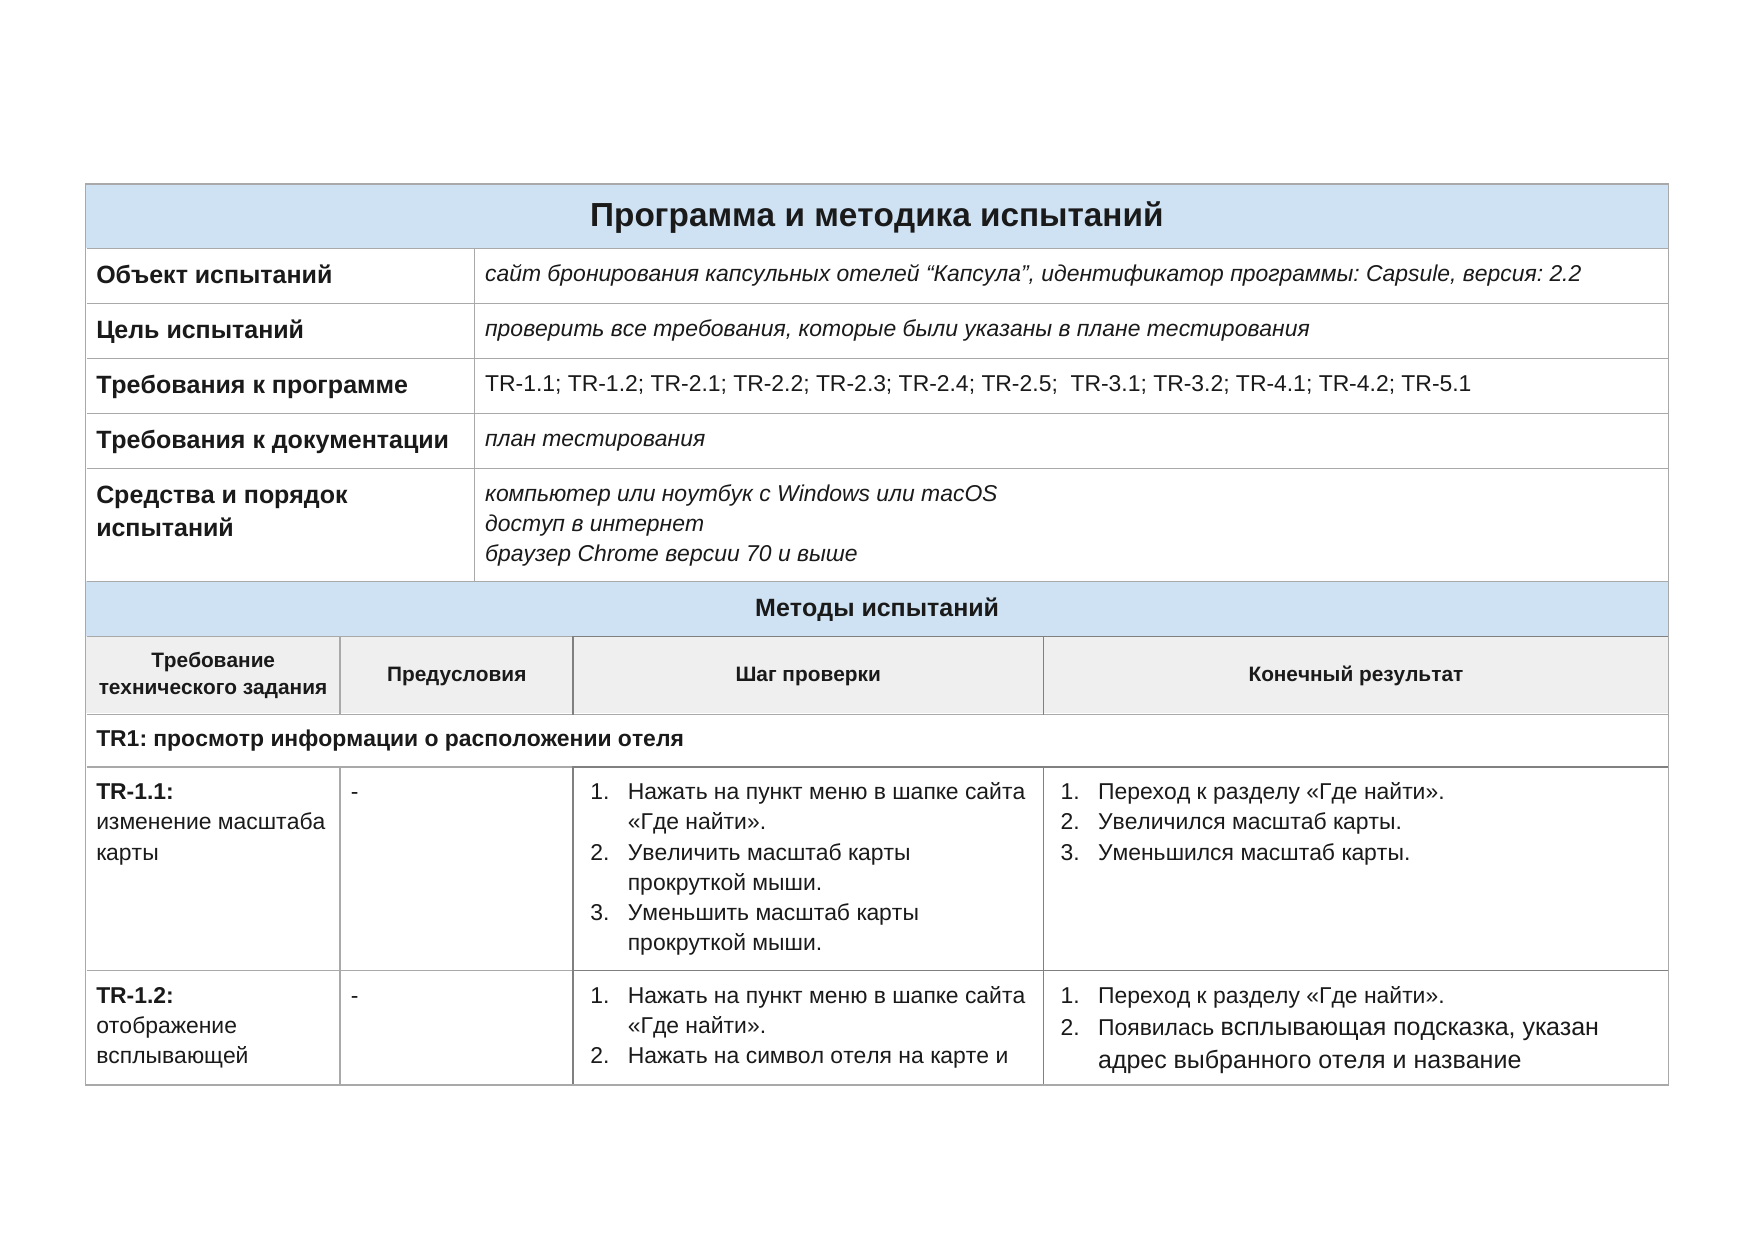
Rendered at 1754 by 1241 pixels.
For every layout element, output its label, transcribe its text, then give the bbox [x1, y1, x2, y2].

table_header Программа и методика испытаний [86, 185, 1668, 248]
table_cell Цель испытаний [86, 304, 474, 358]
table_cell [1044, 971, 1668, 1084]
table_cell Переход к разделу «Где найти». Увеличился масштаб карты. Уменьшился масштаб карты. [1044, 768, 1668, 970]
table_cell сайт бронирования капсульных отелей “Капсула”, идентификатор программы: Capsule, версия: 2.2 [475, 249, 1668, 303]
table_cell TR1: просмотр информации о расположении отеля [86, 715, 1668, 766]
table_cell TR-1.1; TR-1.2; TR-2.1; TR-2.2; TR-2.3; TR-2.4; TR-2.5; TR-3.1; TR-3.2; TR-4.1; TR-4.2; TR-5.1 [475, 359, 1668, 413]
table_cell Предусловия [341, 637, 572, 713]
table_cell - [341, 768, 572, 970]
table_cell - [341, 971, 572, 1084]
table_cell Средства и порядок испытаний [86, 469, 474, 581]
table_cell TR-1.1: изменение масштаба карты [86, 767, 339, 970]
table_cell Требования к документации [86, 414, 474, 468]
table_cell Требование технического задания [86, 637, 339, 713]
table_cell Требования к программе [86, 359, 474, 413]
table_cell Нажать на пункт меню в шапке сайта «Где найти». Увеличить масштаб карты прокруткой мыши. Уменьшить масштаб карты прокруткой мыши. [574, 768, 1043, 970]
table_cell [574, 971, 1043, 1084]
table_cell Конечный результат [1044, 637, 1668, 713]
table_cell Объект испытаний [86, 249, 474, 303]
table_cell проверить все требования, которые были указаны в плане тестирования [475, 304, 1668, 358]
table_cell компьютер или ноутбук с Windows или macOS доступ в интернет браузер Chrome версии 70 и выше [475, 469, 1668, 581]
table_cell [86, 971, 339, 1084]
table_cell Шаг проверки [574, 637, 1043, 713]
table_cell план тестирования [475, 414, 1668, 468]
table_cell Методы испытаний [86, 582, 1668, 636]
